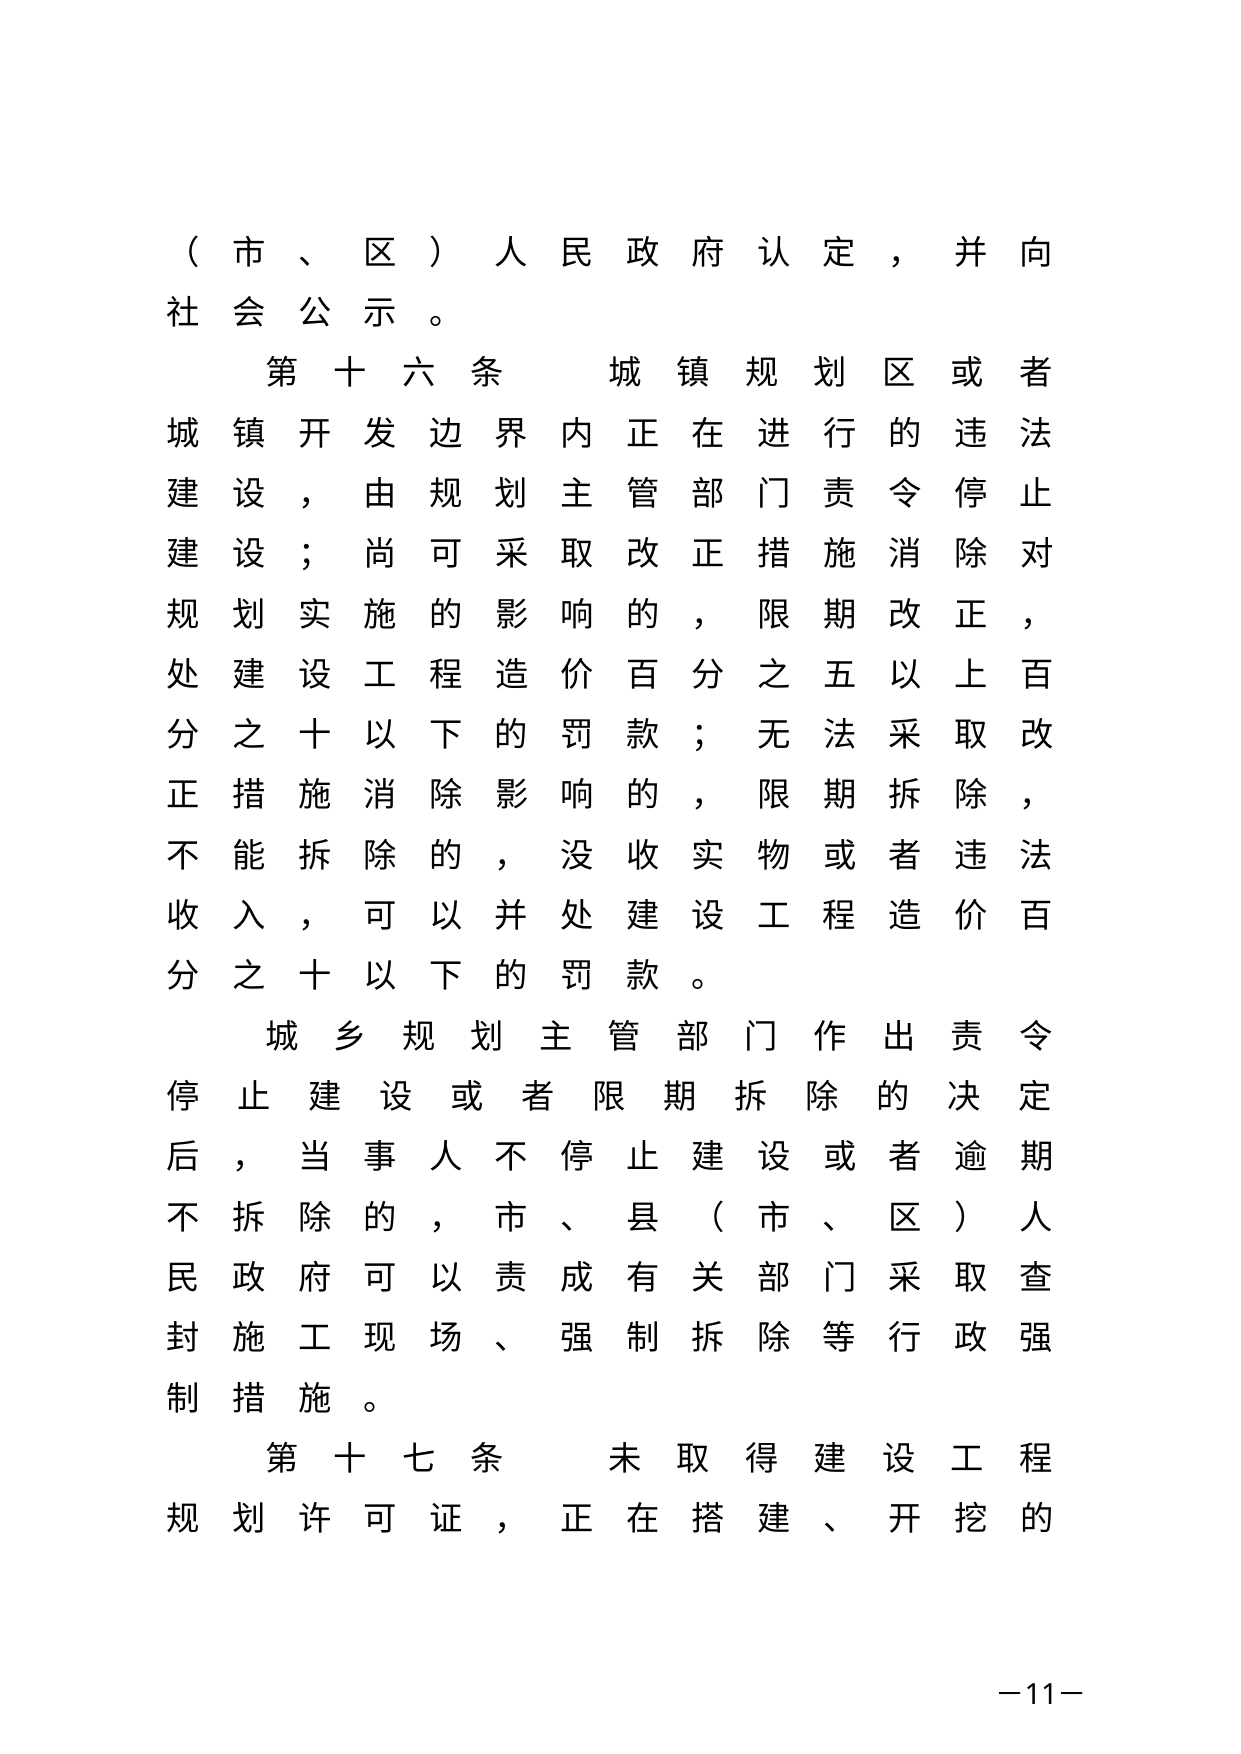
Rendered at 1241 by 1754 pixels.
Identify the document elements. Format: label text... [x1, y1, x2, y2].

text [167, 219, 1085, 340]
text 城乡规划主管部门作出责令停止建设或者限期拆除的决定后，当事人不停止建设或者逾期不拆除的，市、县（市、区）人民政府可以责成有关部门采取查封施工现场、强制拆除等行政强制措施。 [167, 1003, 1085, 1426]
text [167, 1426, 1085, 1546]
text 第十六条 城镇规划区或者城镇开发边界内正在进行的违法建设，由规划主管部门责令停止建设；尚可采取改正措施消除对规划实施的影响的，限期改正，处建设工程造价百分之五以上百分之十以下的罚款；无法采取改正措施消除影响的，限期拆除，不能拆除的，没收实物或者违法收入，可以并处建设工程造价百分之十以下的罚款。 [167, 340, 1085, 1003]
